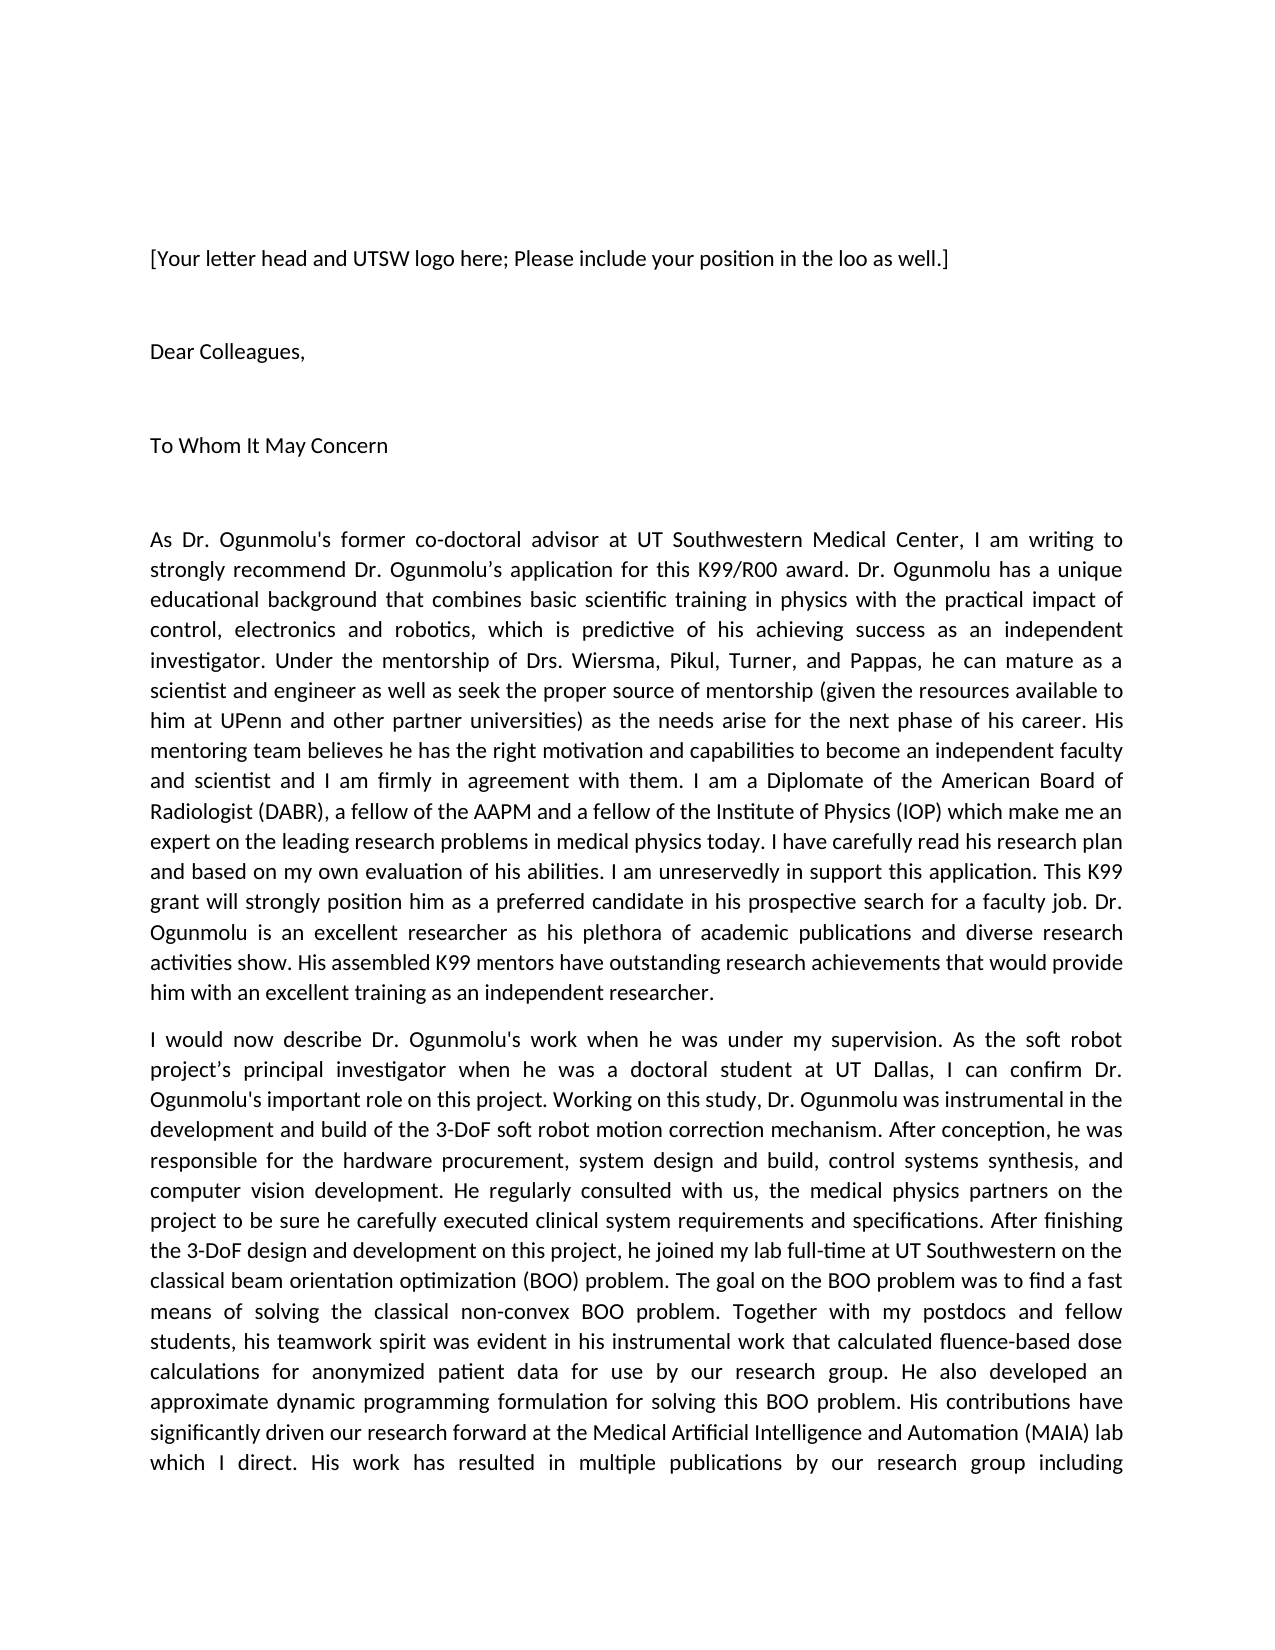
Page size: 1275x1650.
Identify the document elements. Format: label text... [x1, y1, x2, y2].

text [150, 1025, 1125, 1476]
text [Your letter head and UTSW logo here; Please include your position in the loo as well.] [150, 244, 1125, 272]
text To Whom It May Concern [150, 431, 1125, 459]
text As Dr. Ogunmolu's former co-doctoral advisor at UT Southwestern Medical Center, I am writing to strongly recommend Dr. Ogunmolu’s application for this K99/R00 award. Dr. Ogunmolu has a unique educational background that combines basic scientific training in physics with the practical impact of control, electronics and robotics, which is predictive of his achieving success as an independent investigator. Under the mentorship of Drs. Wiersma, Pikul, Turner, and Pappas, he can mature as a scientist and engineer as well as seek the proper source of mentorship (given the resources available to him at UPenn and other partner universities) as the needs arise for the next phase of his career. His mentoring team believes he has the right motivation and capabilities to become an independent faculty and scientist and I am firmly in agreement with them. I am a Diplomate of the American Board of Radiologist (DABR), a fellow of the AAPM and a fellow of the Institute of Physics (IOP) which make me an expert on the leading research problems in medical physics today. I have carefully read his research plan and based on my own evaluation of his abilities. I am unreservedly in support this application. This K99 grant will strongly position him as a preferred candidate in his prospective search for a faculty job. Dr. Ogunmolu is an excellent researcher as his plethora of academic publications and diverse research activities show. His assembled K99 mentors have outstanding research achievements that would provide him with an excellent training as an independent researcher. [150, 525, 1125, 1006]
text Dear Colleagues, [150, 337, 1125, 366]
